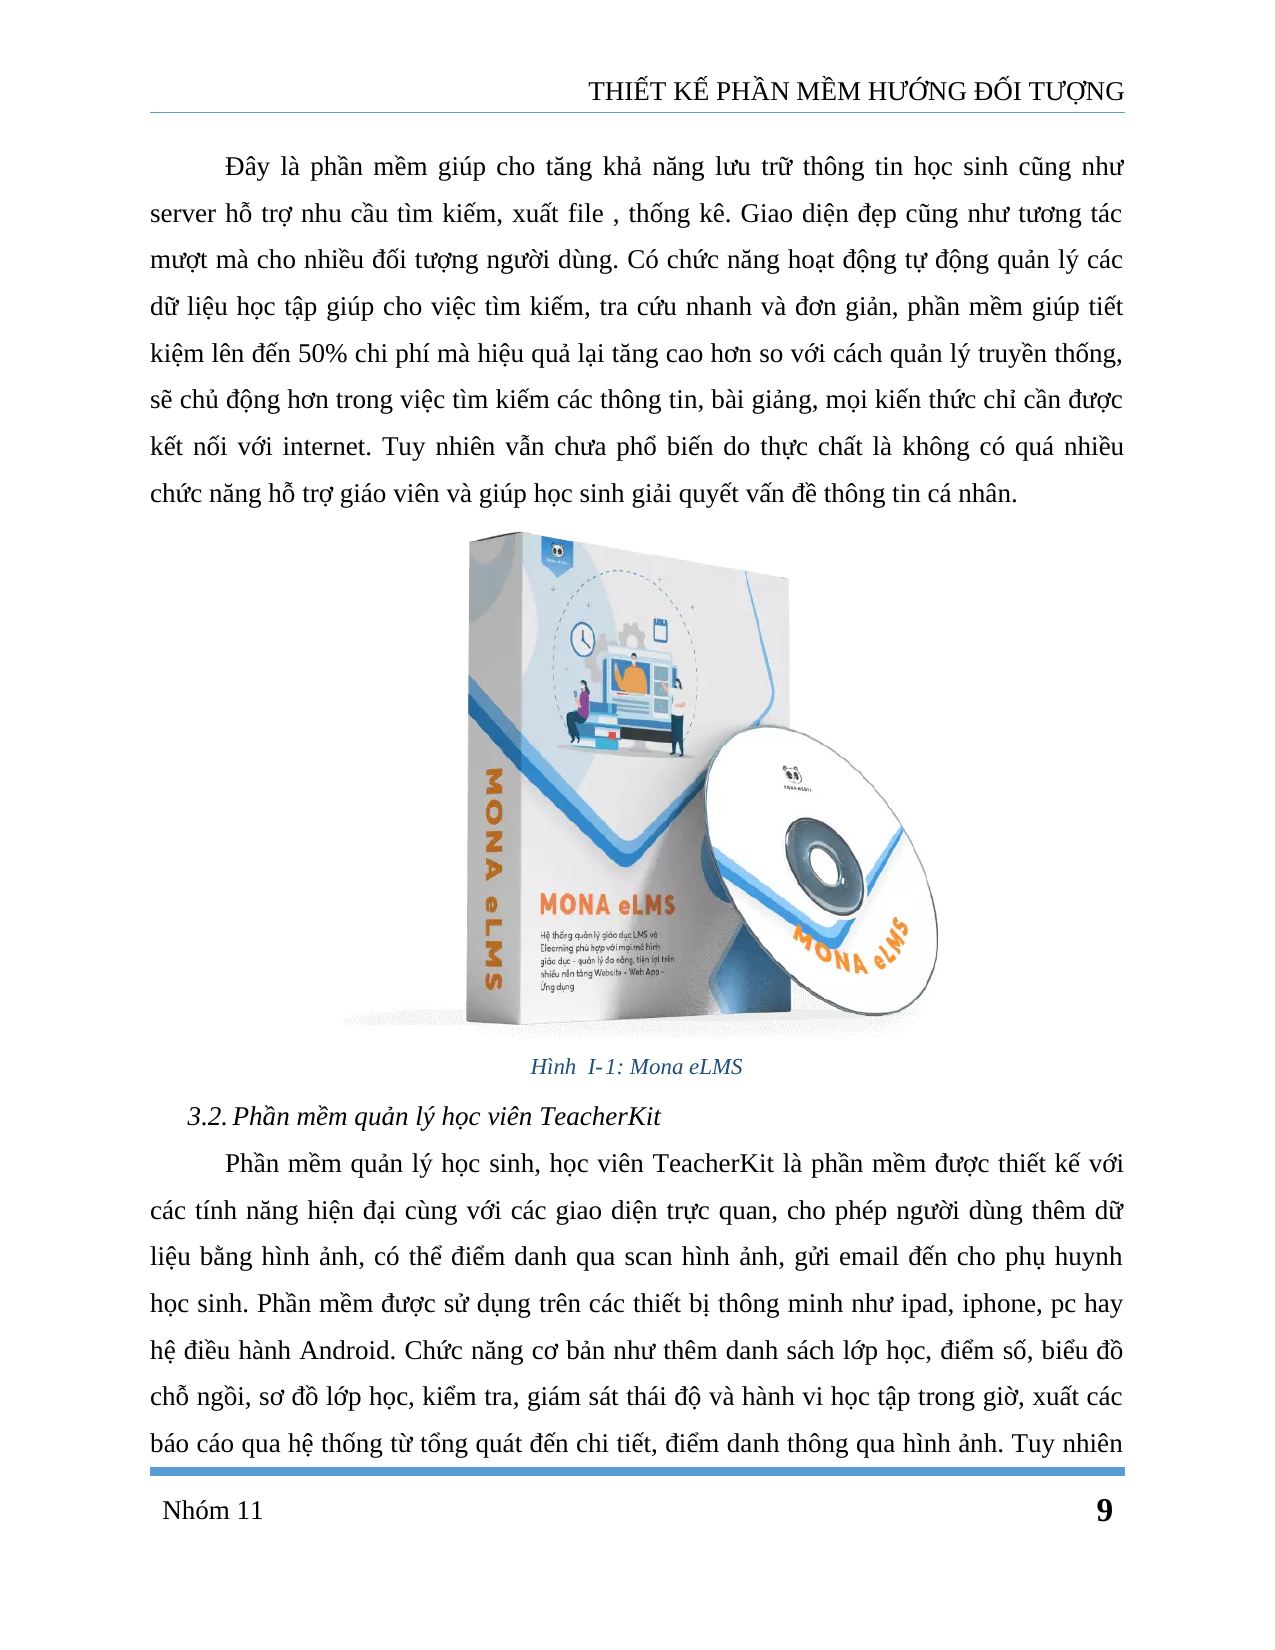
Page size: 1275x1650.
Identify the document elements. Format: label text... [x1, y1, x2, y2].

list Phần mềm quản lý học viên TeacherKit [187, 1100, 1125, 1132]
text Đây là phần mềm giúp cho tăng khả năng lưu trữ thông tin học sinh cũng như server hỗ trợ nhu cầu tìm kiếm, xuất file , thống kê. Giao diện đẹp cũng như tương tác mượt mà cho nhiều đối tượng người dùng. Có chức năng hoạt động tự động quản lý các dữ liệu học tập giúp cho việc tìm kiếm, tra cứu nhanh và đơn giản, phần mềm giúp tiết kiệm lên đến 50% chi phí mà hiệu quả lại tăng cao hơn so với cách quản lý truyền thống, sẽ chủ động hơn trong việc tìm kiếm các thông tin, bài giảng, mọi kiến thức chỉ cần được kết nối với internet. Tuy nhiên vẫn chưa phổ biến do thực chất là không có quá nhiều chức năng hỗ trợ giáo viên và giúp học sinh giải quyết vấn đề thông tin cá nhân. [150, 150, 1125, 508]
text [150, 1147, 1125, 1458]
picture [336, 523, 939, 1038]
